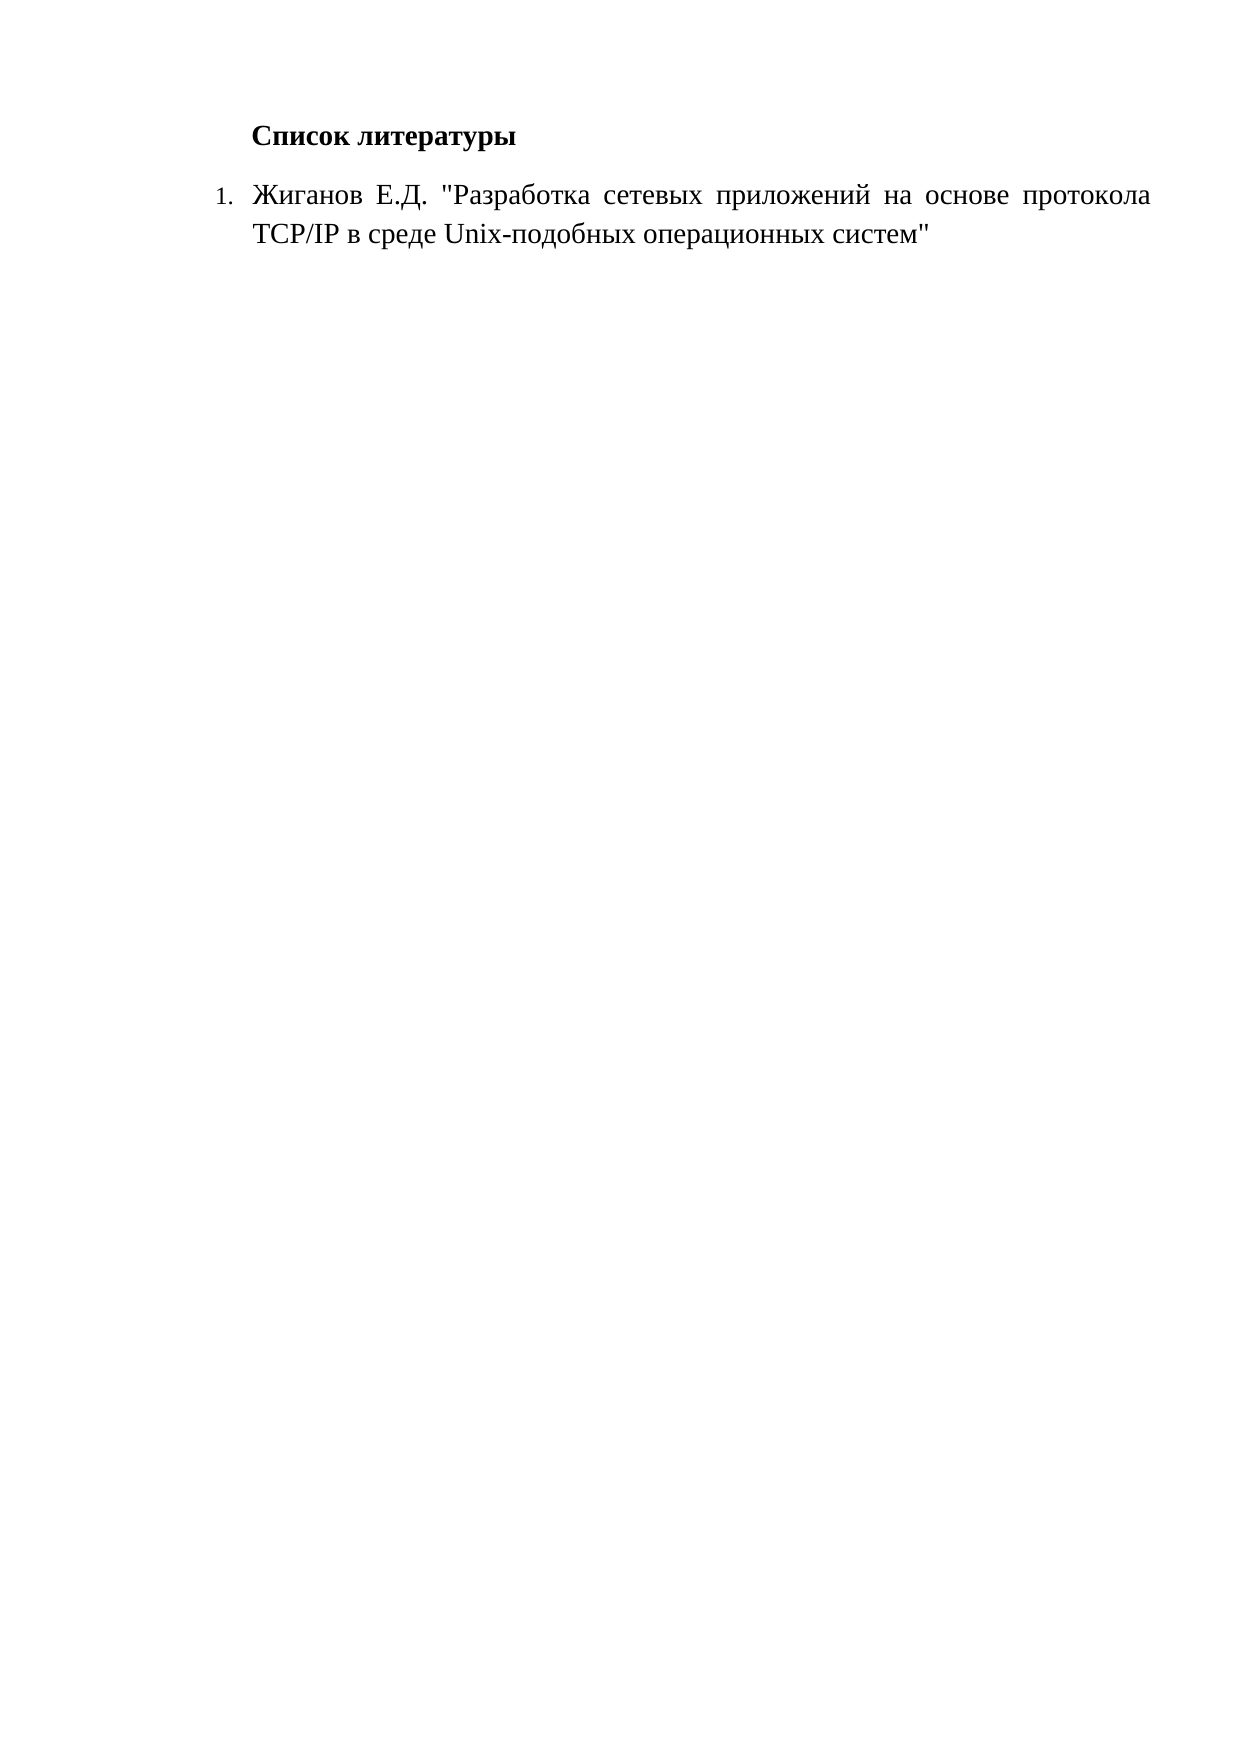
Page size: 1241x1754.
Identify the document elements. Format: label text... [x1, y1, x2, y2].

list Жиганов Е.Д. "Разработка сетевых приложений на основе протокола TCP/IP в среде Unix-подобных операционных систем" [215, 177, 1152, 249]
text Список литературы [177, 118, 1152, 152]
